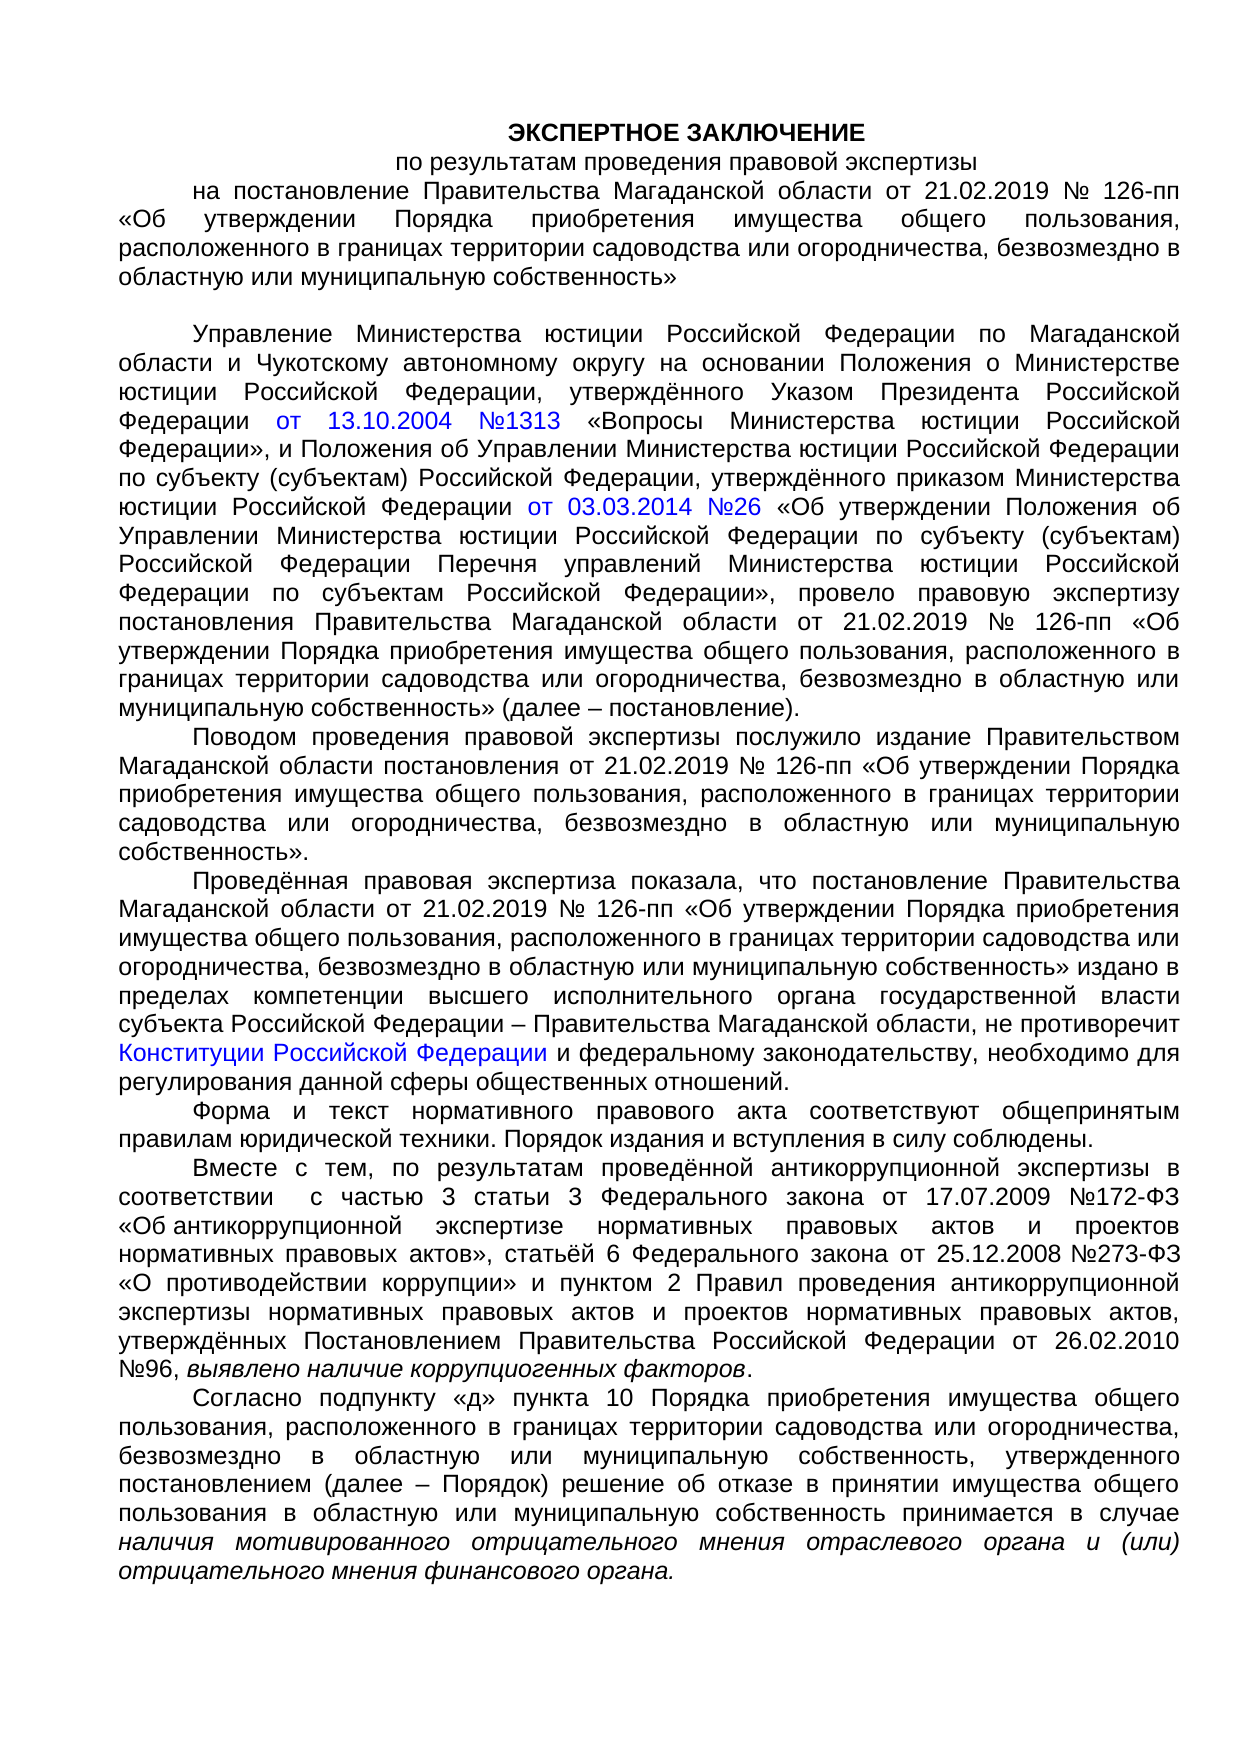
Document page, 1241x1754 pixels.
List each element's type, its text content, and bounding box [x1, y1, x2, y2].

text ЭКСПЕРТНОЕ ЗАКЛЮЧЕНИЕ [118, 118, 1181, 147]
text Проведённая правовая экспертиза показала, что постановление Правительства Магаданской области от 21.02.2019 № 126-пп «Об утверждении Порядка приобретения имущества общего пользования, расположенного в границах территории садоводства или огородничества, безвозмездно в областную или муниципальную собственность» издано в пределах компетенции высшего исполнительного органа государственной власти субъекта Российской Федерации – Правительства Магаданской области, не противоречит Конституции Российской Федерации и федеральному законодательству, необходимо для регулирования данной сферы общественных отношений. [118, 866, 1181, 1096]
text Вместе с тем, по результатам проведённой антикоррупционной экспертизы в соответствии с частью 3 статьи 3 Федерального закона от 17.07.2009 №172-ФЗ «Об антикоррупционной экспертизе нормативных правовых актов и проектов нормативных правовых актов», статьёй 6 Федерального закона от 25.12.2008 №273-ФЗ «О противодействии коррупции» и пунктом 2 Правил проведения антикоррупционной экспертизы нормативных правовых актов и проектов нормативных правовых актов, утверждённых Постановлением Правительства Российской Федерации от 26.02.2010 №96, выявлено наличие коррупциогенных факторов. [118, 1153, 1181, 1383]
text Управление Министерства юстиции Российской Федерации по Магаданской области и Чукотскому автономному округу на основании Положения о Министерстве юстиции Российской Федерации, утверждённого Указом Президента Российской Федерации от 13.10.2004 №1313 «Вопросы Министерства юстиции Российской Федерации», и Положения об Управлении Министерства юстиции Российской Федерации по субъекту (субъектам) Российской Федерации, утверждённого приказом Министерства юстиции Российской Федерации от 03.03.2014 №26 «Об утверждении Положения об Управлении Министерства юстиции Российской Федерации по субъекту (субъектам) Российской Федерации Перечня управлений Министерства юстиции Российской Федерации по субъектам Российской Федерации», провело правовую экспертизу постановления Правительства Магаданской области от 21.02.2019 № 126-пп «Об утверждении Порядка приобретения имущества общего пользования, расположенного в границах территории садоводства или огородничества, безвозмездно в областную или муниципальную собственность» (далее – постановление). [118, 319, 1181, 722]
text на постановление Правительства Магаданской области от 21.02.2019 № 126-пп «Об утверждении Порядка приобретения имущества общего пользования, расположенного в границах территории садоводства или огородничества, безвозмездно в областную или муниципальную собственность» [118, 176, 1181, 291]
text Согласно подпункту «д» пункта 10 Порядка приобретения имущества общего пользования, расположенного в границах территории садоводства или огородничества, безвозмездно в областную или муниципальную собственность, утвержденного постановлением (далее – Порядок) решение об отказе в принятии имущества общего пользования в областную или муниципальную собственность принимается в случае наличия мотивированного отрицательного мнения отраслевого органа и (или) отрицательного мнения финансового органа. [118, 1383, 1181, 1584]
text по результатам проведения правовой экспертизы [118, 147, 1181, 176]
text Поводом проведения правовой экспертизы послужило издание Правительством Магаданской области постановления от 21.02.2019 № 126-пп «Об утверждении Порядка приобретения имущества общего пользования, расположенного в границах территории садоводства или огородничества, безвозмездно в областную или муниципальную собственность». [118, 722, 1181, 866]
text Форма и текст нормативного правового акта соответствуют общепринятым правилам юридической техники. Порядок издания и вступления в силу соблюдены. [118, 1096, 1181, 1153]
